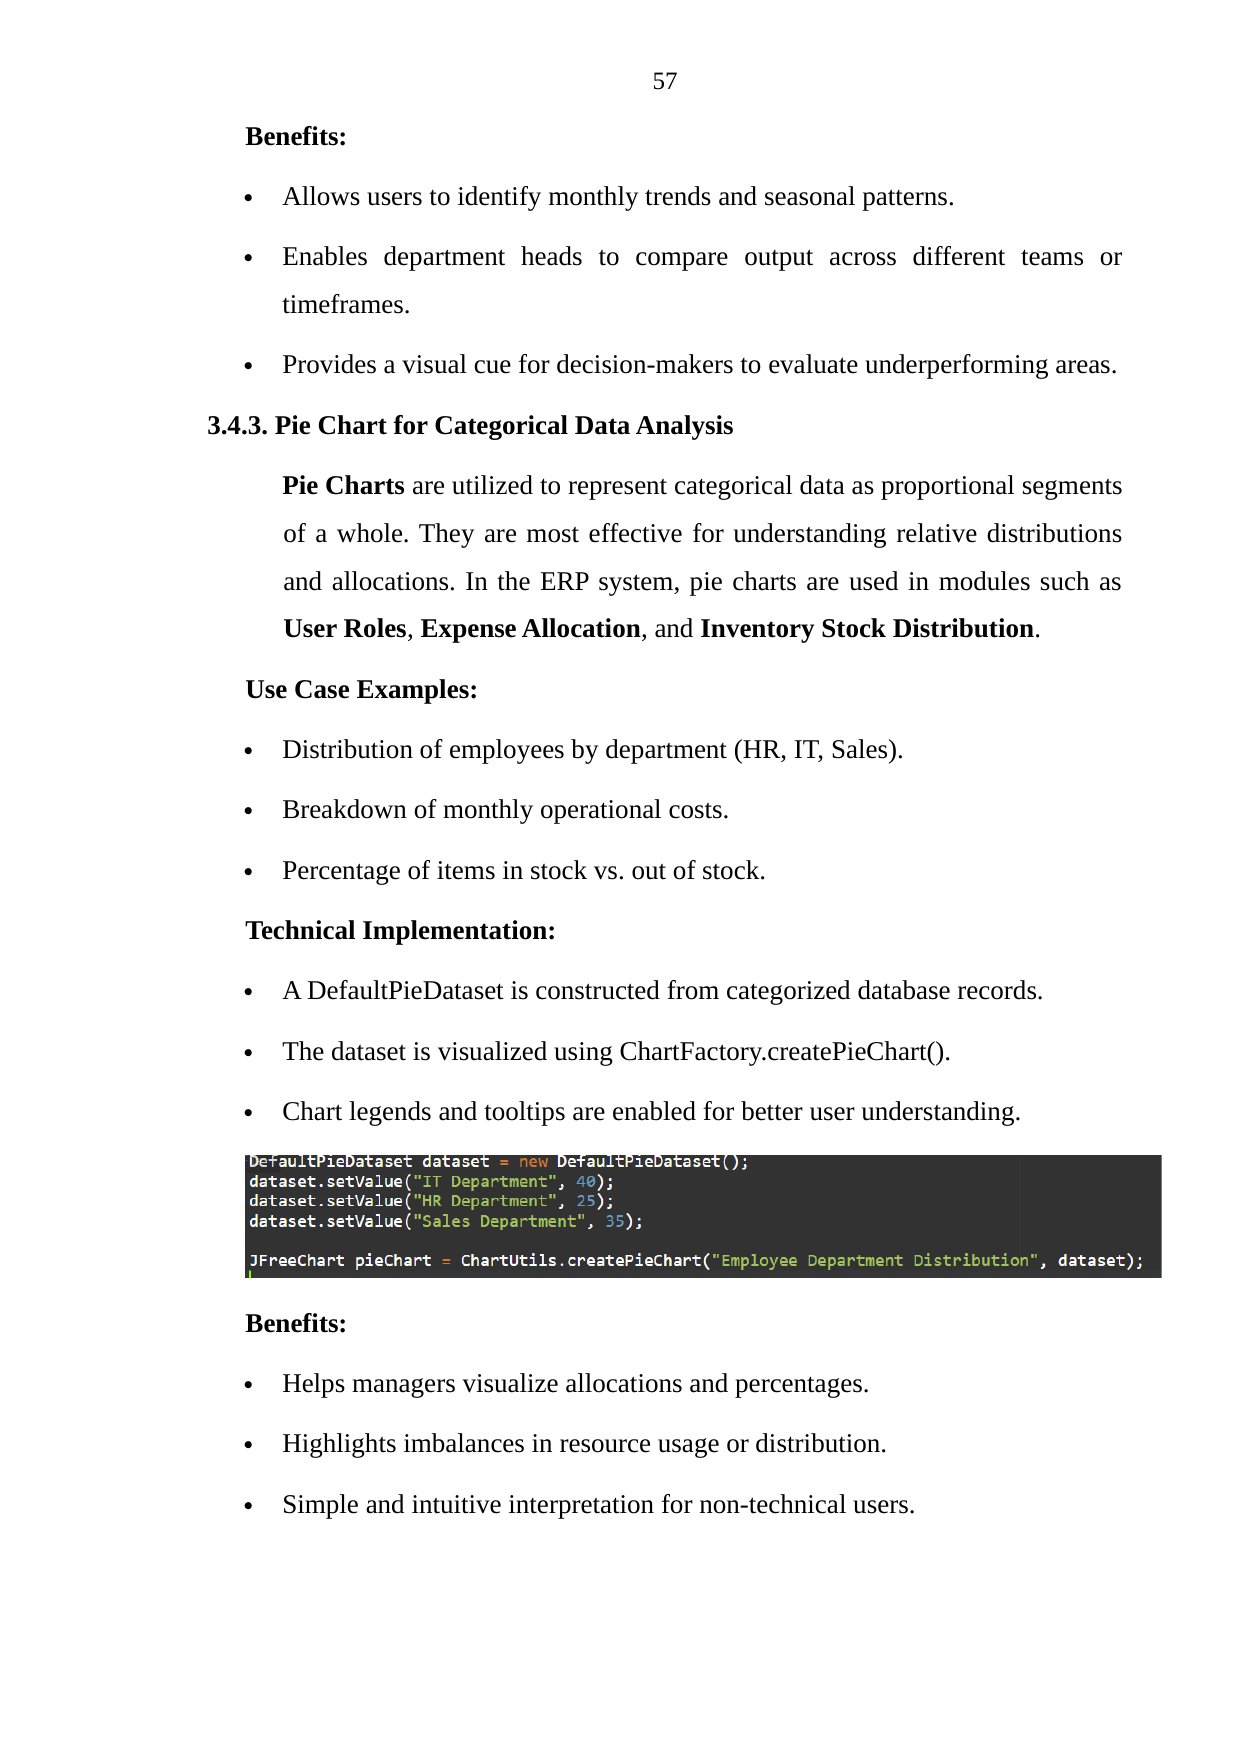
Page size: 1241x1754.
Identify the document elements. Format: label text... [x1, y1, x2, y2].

text Technical Implementation: [245, 914, 1123, 945]
text Use Case Examples: [245, 673, 1123, 704]
list Allows users to identify monthly trends and seasonal patterns. [244, 180, 1123, 211]
list Breakdown of monthly operational costs. [244, 793, 1123, 824]
text Benefits: [245, 1307, 1123, 1338]
list Highlights imbalances in resource usage or distribution. [244, 1428, 1123, 1459]
list Enables department heads to compare output across different teams or timeframes. [244, 240, 1123, 319]
list A DefaultPieDataset is constructed from categorized database records. [244, 974, 1123, 1006]
list Provides a visual cue for decision-makers to evaluate underperforming areas. [244, 348, 1123, 380]
list Helps managers visualize allocations and percentages. [244, 1367, 1123, 1398]
picture [245, 1155, 1162, 1278]
list Simple and intuitive interpretation for non-technical users. [244, 1488, 1123, 1519]
list Chart legends and tooltips are enabled for better user understanding. [244, 1095, 1123, 1126]
subtitle 3.4.3. Pie Chart for Categorical Data Analysis [207, 409, 1116, 440]
list The dataset is visualized using ChartFactory.createPieChart(). [244, 1035, 1123, 1066]
list Distribution of employees by department (HR, IT, Sales). [244, 733, 1123, 764]
list Percentage of items in stock vs. out of stock. [244, 854, 1123, 885]
text Benefits: [245, 120, 1123, 151]
text Pie Charts are utilized to represent categorical data as proportional segments of a whole. They are most effective for understanding relative distributions and allocations. In the ERP system, pie charts are used in modules such as User Roles, Expense Allocation, and Inventory Stock Distribution. [282, 469, 1123, 644]
